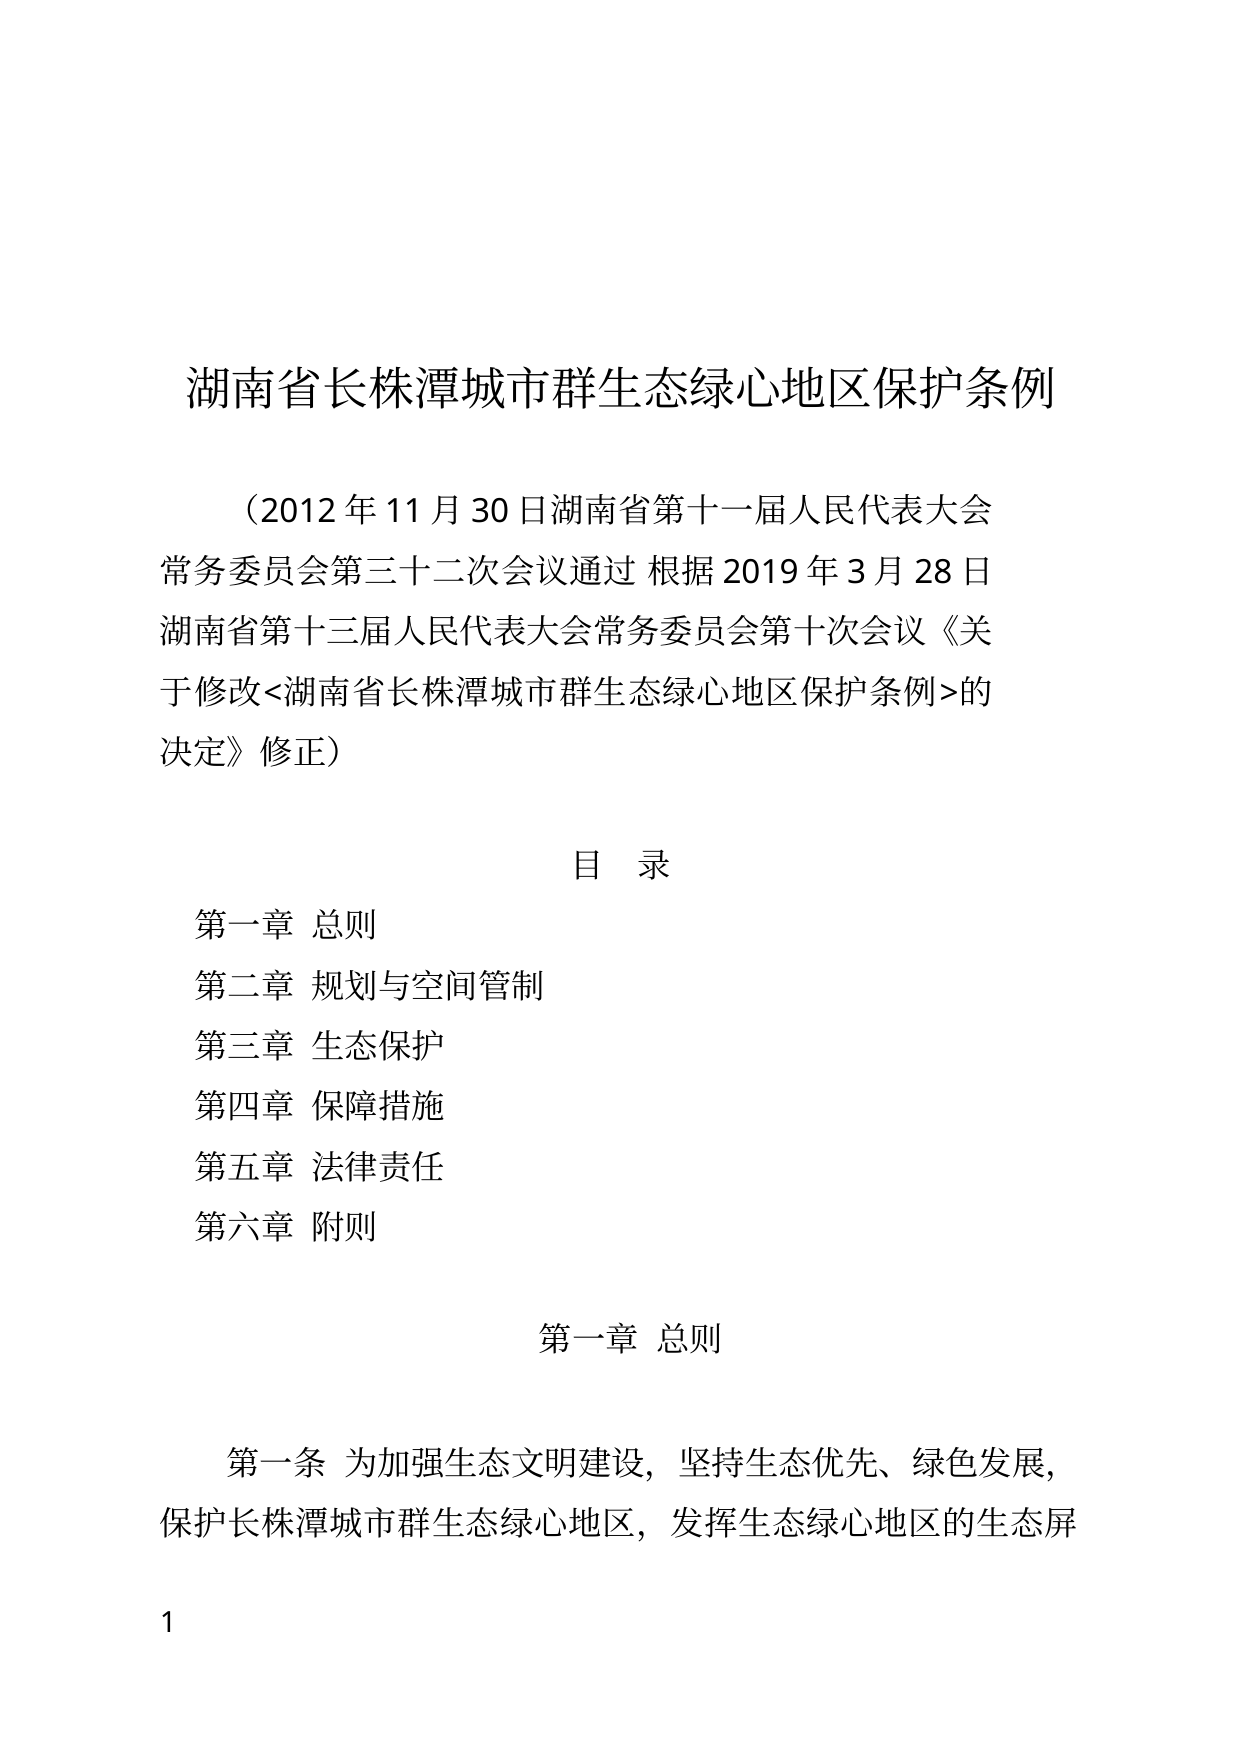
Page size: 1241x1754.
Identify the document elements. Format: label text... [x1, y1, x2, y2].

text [159, 1424, 1081, 1545]
text 第三章 生态保护 [159, 1008, 1081, 1068]
text 第五章 法律责任 [159, 1128, 1081, 1189]
text 湖南省长株潭城市群生态绿心地区保护条例 [159, 345, 1081, 420]
text 第一章 总则 [159, 887, 1081, 947]
text 第四章 保障措施 [159, 1068, 1081, 1128]
text （2012年11月30日湖南省第十一届人民代表大会常务委员会第三十二次会议通过 根据2019年3月28日湖南省第十三届人民代表大会常务委员会第十次会议《关于修改<湖南省长株潭城市群生态绿心地区保护条例>的决定》修正） [159, 472, 993, 774]
text 目 录 [159, 826, 1081, 887]
text 第六章 附则 [159, 1189, 1081, 1249]
text 第二章 规划与空间管制 [159, 947, 1081, 1008]
text 第一章 总则 [159, 1301, 1081, 1364]
